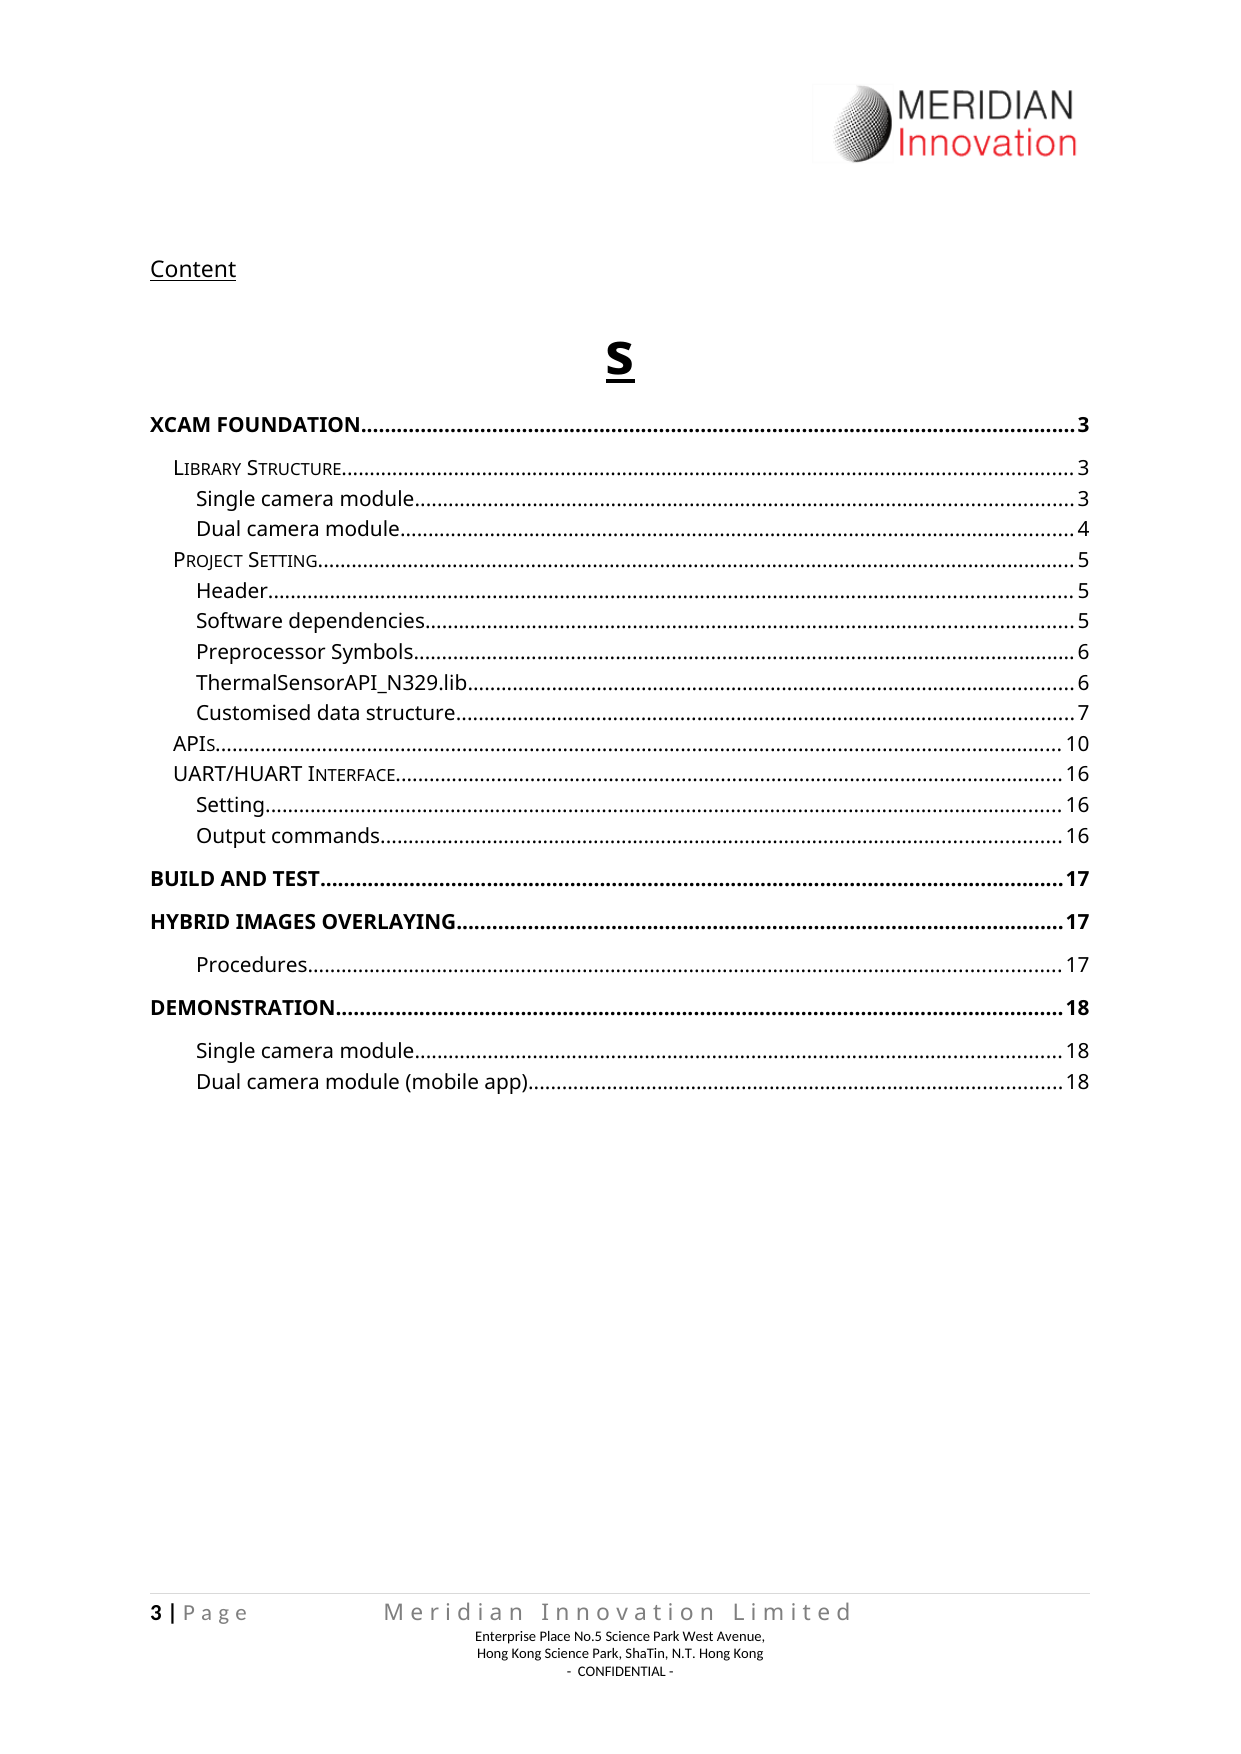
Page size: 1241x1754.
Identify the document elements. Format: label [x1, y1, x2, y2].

picture [809, 73, 1091, 174]
